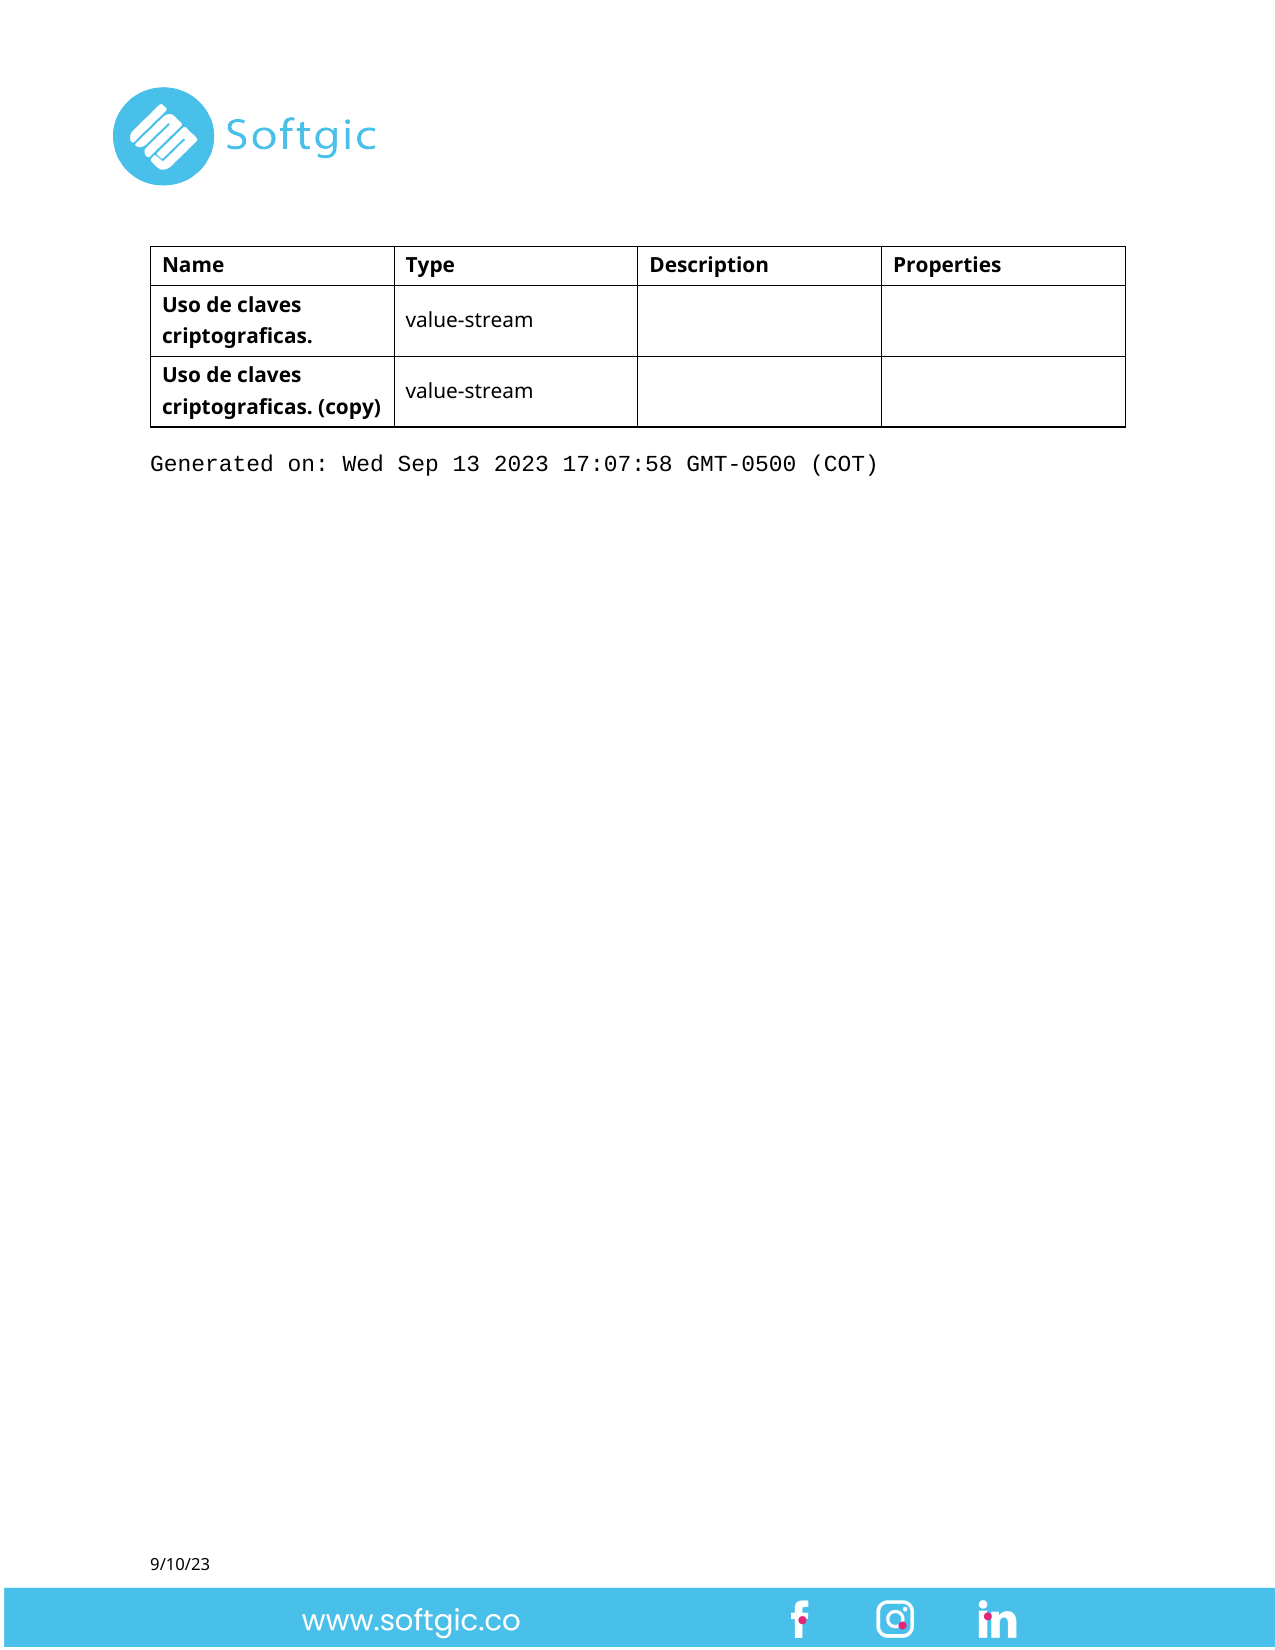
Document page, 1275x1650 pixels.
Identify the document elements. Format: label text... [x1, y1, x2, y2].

picture [4, 0, 1275, 1647]
table_header Properties [882, 247, 1125, 285]
table_cell [638, 286, 881, 356]
table_header Type [395, 247, 637, 285]
table_cell value-stream [395, 357, 637, 426]
table_cell Uso de claves criptograficas. (copy) [151, 357, 394, 426]
table_cell Uso de claves criptograficas. [151, 286, 394, 356]
table_cell [882, 286, 1125, 356]
table_cell [638, 357, 881, 426]
text Generated on: Wed Sep 13 2023 17:07:58 GMT-0500 (COT) [150, 452, 1125, 478]
table_header Description [638, 247, 881, 285]
table_cell [882, 357, 1125, 426]
table_header Name [151, 247, 394, 285]
table_cell value-stream [395, 286, 637, 356]
